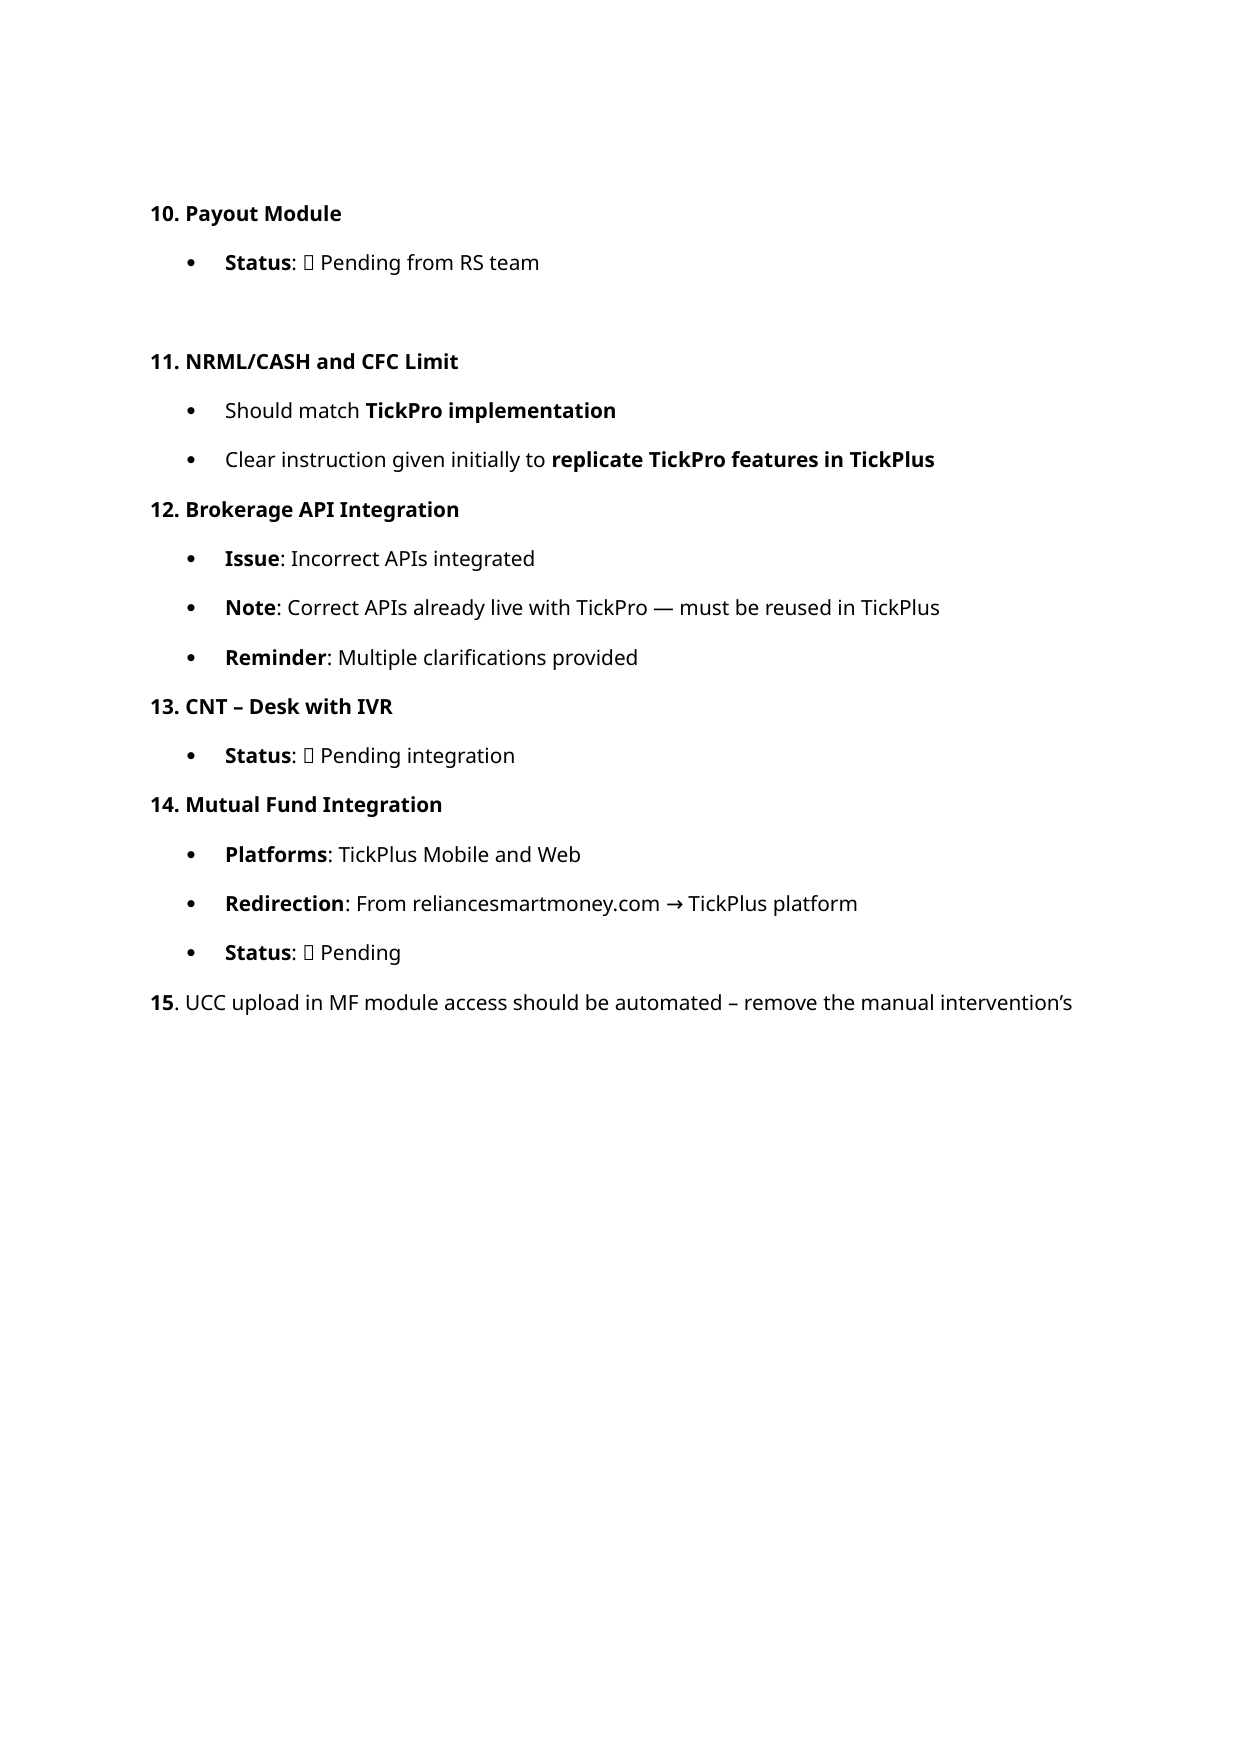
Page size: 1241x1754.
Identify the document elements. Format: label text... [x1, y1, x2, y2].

list Status: ❌ Pending integration [187, 741, 1090, 770]
list Issue: Incorrect APIs integrated [187, 544, 1090, 573]
list Redirection: From reliancesmartmoney.com → TickPlus platform [187, 889, 1090, 917]
list Should match TickPro implementation [187, 396, 1090, 425]
list Status: ❌ Pending [187, 938, 1090, 967]
list Reminder: Multiple clarifications provided [187, 643, 1090, 671]
text 14. Mutual Fund Integration [150, 791, 1090, 819]
list Status: ❌ Pending from RS team [187, 248, 1090, 277]
list Platforms: TickPlus Mobile and Web [187, 840, 1090, 868]
text 13. CNT – Desk with IVR [150, 692, 1090, 720]
text 12. Brokerage API Integration [150, 495, 1090, 523]
text 15. UCC upload in MF module access should be automated – remove the manual intervention’s [150, 988, 1090, 1016]
text 10. Payout Module [150, 199, 1090, 228]
text 11. NRML/CASH and CFC Limit [150, 347, 1090, 376]
list Note: Correct APIs already live with TickPro — must be reused in TickPlus [187, 593, 1090, 622]
list Clear instruction given initially to replicate TickPro features in TickPlus [187, 446, 1090, 474]
